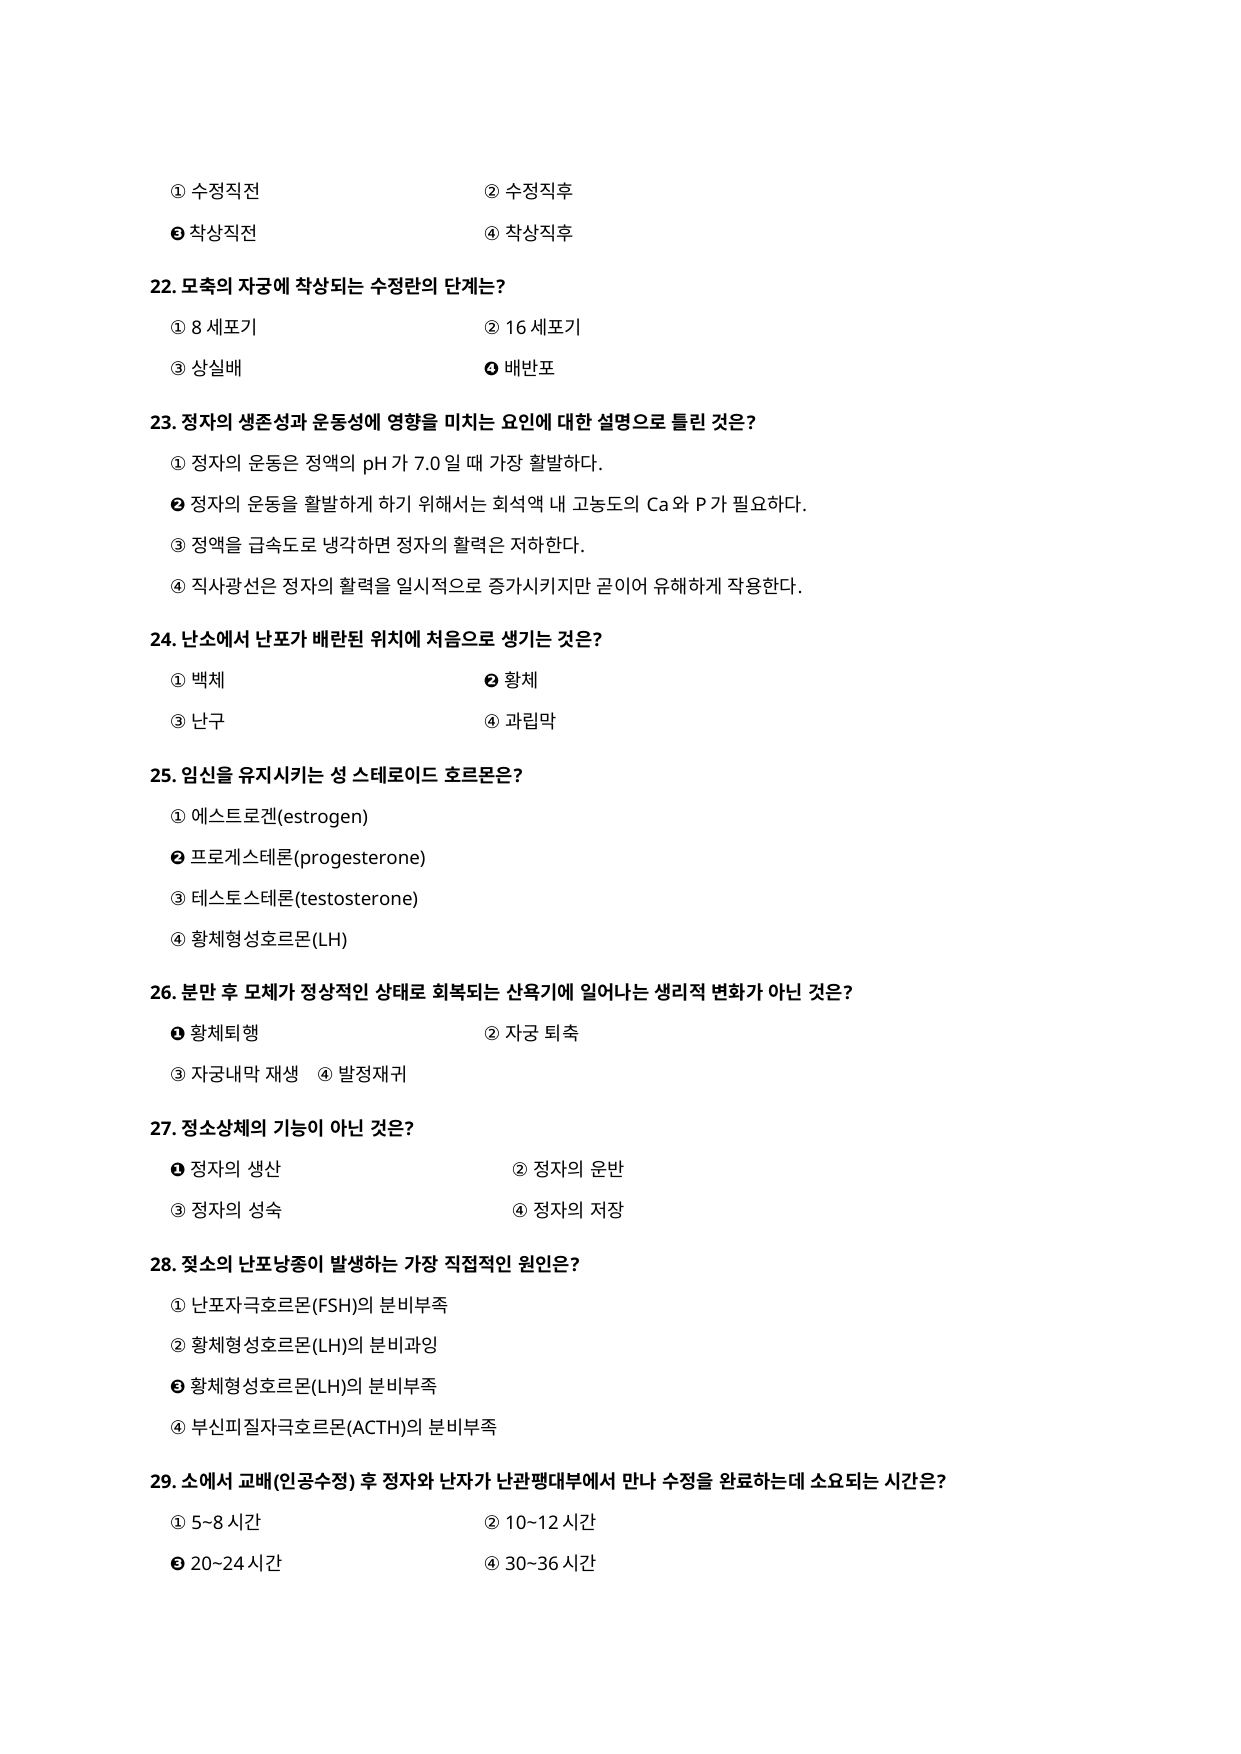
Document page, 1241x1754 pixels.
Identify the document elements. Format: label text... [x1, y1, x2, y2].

text ④ 부신피질자극호르몬(ACTH)의 분비부족 [150, 1413, 1090, 1440]
text ❶ 황체퇴행 ② 자궁 퇴축 [150, 1019, 1090, 1046]
text 26. 분만 후 모체가 정상적인 상태로 회복되는 산욕기에 일어나는 생리적 변화가 아닌 것은? [150, 978, 1090, 1005]
text ① 난포자극호르몬(FSH)의 분비부족 [150, 1290, 1090, 1317]
text ③ 상실배 ❹ 배반포 [150, 354, 1090, 381]
text ③ 정액을 급속도로 냉각하면 정자의 활력은 저하한다. [150, 531, 1090, 558]
text ① 5~8시간 ② 10~12시간 [150, 1507, 1090, 1534]
text ③ 정자의 성숙 ④ 정자의 저장 [150, 1196, 1090, 1223]
text 22. 모축의 자궁에 착상되는 수정란의 단계는? [150, 272, 1090, 299]
text ❸ 황체형성호르몬(LH)의 분비부족 [150, 1372, 1090, 1399]
text 24. 난소에서 난포가 배란된 위치에 처음으로 생기는 것은? [150, 625, 1090, 652]
text ❸착상직전 ④ 착상직후 [150, 218, 1090, 246]
text ❷ 정자의 운동을 활발하게 하기 위해서는 회석액 내 고농도의 Ca와 P가 필요하다. [150, 489, 1090, 517]
text ① 8세포기 ② 16세포기 [150, 313, 1090, 340]
text ③ 테스토스테론(testosterone) [150, 883, 1090, 911]
text ③ 자궁내막 재생 ④ 발정재귀 [150, 1060, 1090, 1087]
text ④ 직사광선은 정자의 활력을 일시적으로 증가시키지만 곧이어 유해하게 작용한다. [150, 571, 1090, 599]
text ① 정자의 운동은 정액의 pH가 7.0일 때 가장 활발하다. [150, 449, 1090, 476]
text 27. 정소상체의 기능이 아닌 것은? [150, 1113, 1090, 1141]
text 28. 젖소의 난포낭종이 발생하는 가장 직접적인 원인은? [150, 1249, 1090, 1276]
text ❷ 프로게스테론(progesterone) [150, 842, 1090, 870]
text ❸ 20~24시간 ④ 30~36시간 [150, 1548, 1090, 1576]
text ① 에스트로겐(estrogen) [150, 802, 1090, 829]
text ① 수정직전 ② 수정직후 [150, 177, 1090, 204]
text ① 백체 ❷ 황체 [150, 666, 1090, 693]
text 23. 정자의 생존성과 운동성에 영향을 미치는 요인에 대한 설명으로 틀린 것은? [150, 408, 1090, 435]
text ④ 황체형성호르몬(LH) [150, 924, 1090, 952]
text 29. 소에서 교배(인공수정) 후 정자와 난자가 난관팽대부에서 만나 수정을 완료하는데 소요되는 시간은? [150, 1466, 1090, 1494]
text 25. 임신을 유지시키는 성 스테로이드 호르몬은? [150, 761, 1090, 788]
text ❶ 정자의 생산 ② 정자의 운반 [150, 1154, 1090, 1182]
text ② 황체형성호르몬(LH)의 분비과잉 [150, 1331, 1090, 1358]
text ③ 난구 ④ 과립막 [150, 707, 1090, 734]
